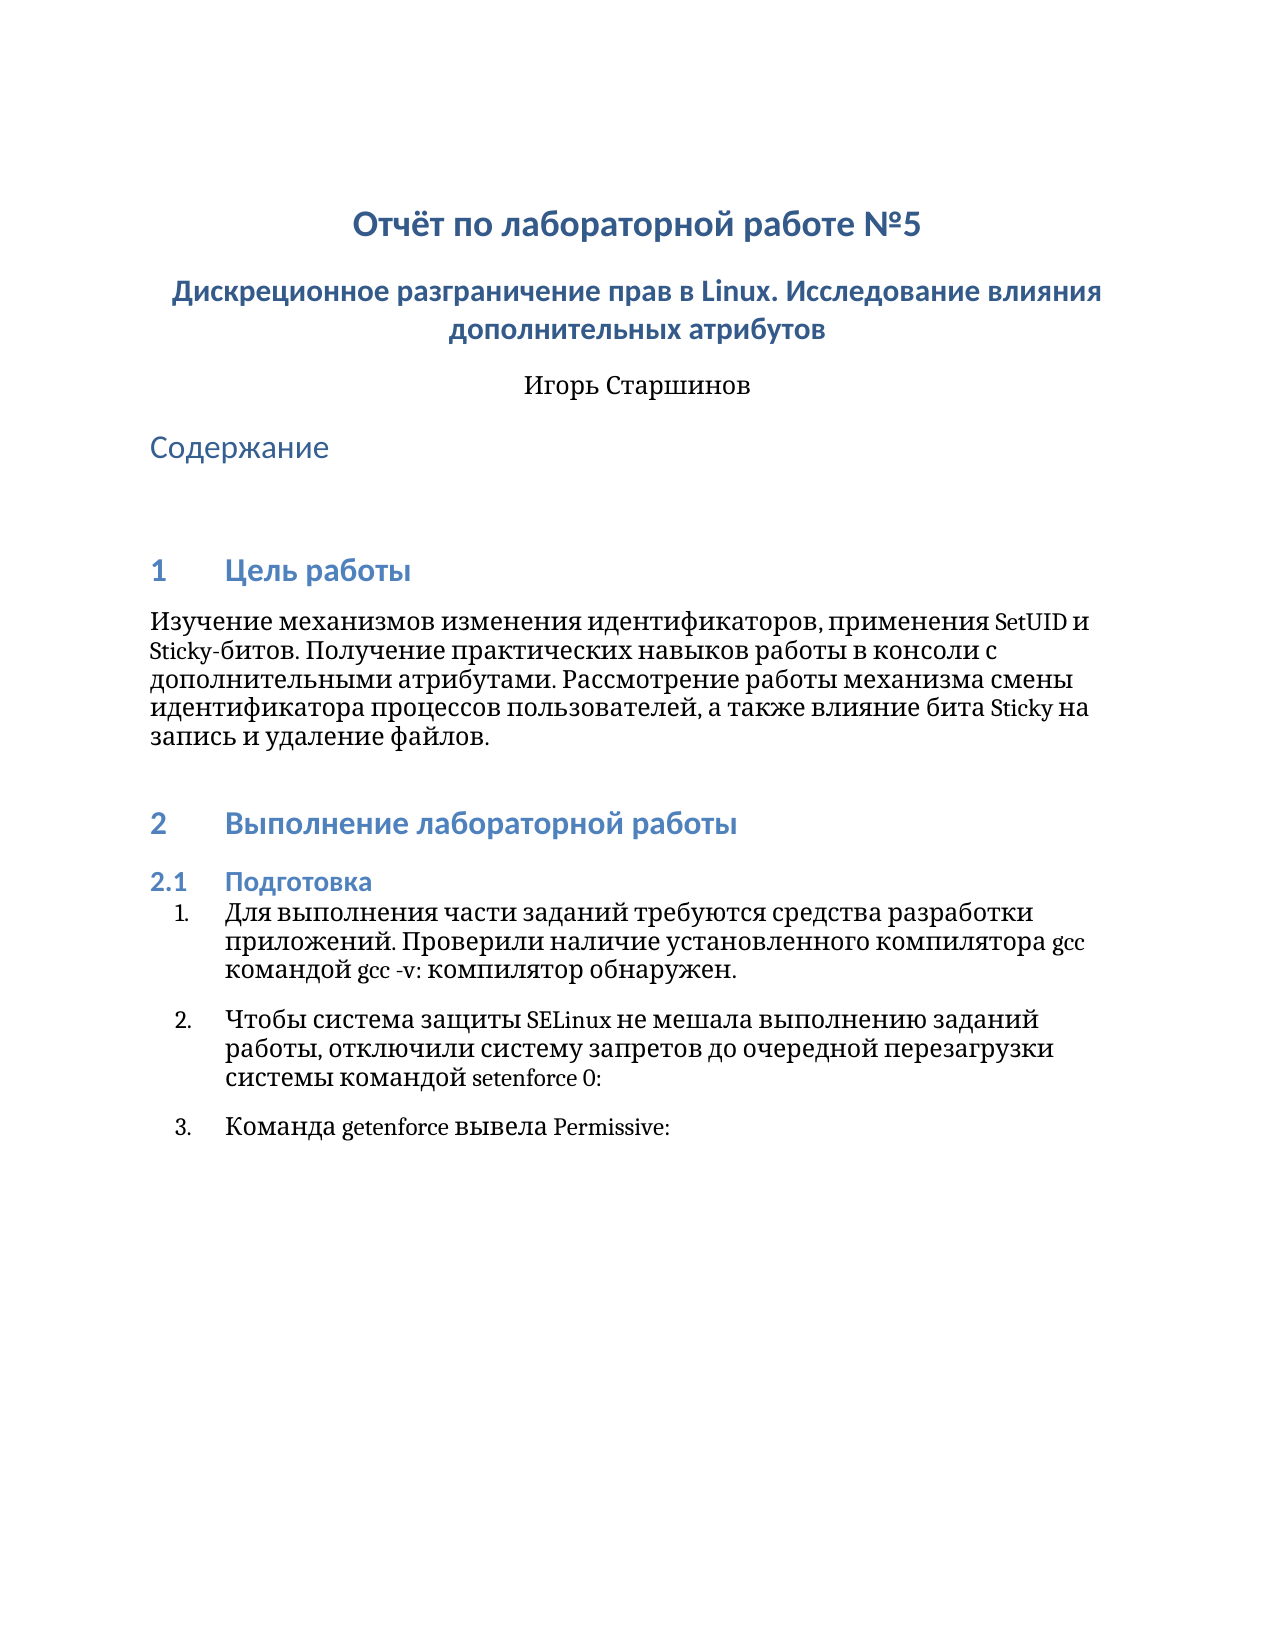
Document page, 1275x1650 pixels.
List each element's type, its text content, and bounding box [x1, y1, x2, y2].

subtitle 2.1 Подготовка [150, 863, 1125, 899]
text Изучение механизмов изменения идентификаторов, применения SetUID и Sticky-битов. Получение практических навыков работы в консоли с дополнительными атрибутами. Рассмотрение работы механизма смены идентификатора процессов пользователей, а также влияние бита Sticky на запись и удаление файлов. [150, 608, 1125, 752]
text Игорь Старшинов [150, 372, 1125, 401]
list Для выполнения части заданий требуются средства разработки приложений. Проверили наличие установленного компилятора gcc командой gcc -v: компилятор обнаружен. [175, 899, 1125, 985]
subtitle Дискреционное разграничение прав в Linux. Исследование влияния дополнительных атрибутов [150, 271, 1125, 347]
list Команда getenforce вывела Permissive: [175, 1113, 1125, 1142]
title Отчёт по лабораторной работе №5 [150, 200, 1125, 246]
subtitle 2 Выполнение лабораторной работы [150, 802, 1125, 842]
subtitle 1 Цель работы [150, 548, 1125, 589]
list Чтобы система защиты SELinux не мешала выполнению заданий работы, отключили систему запретов до очередной перезагрузки системы командой setenforce 0: [175, 1006, 1125, 1092]
